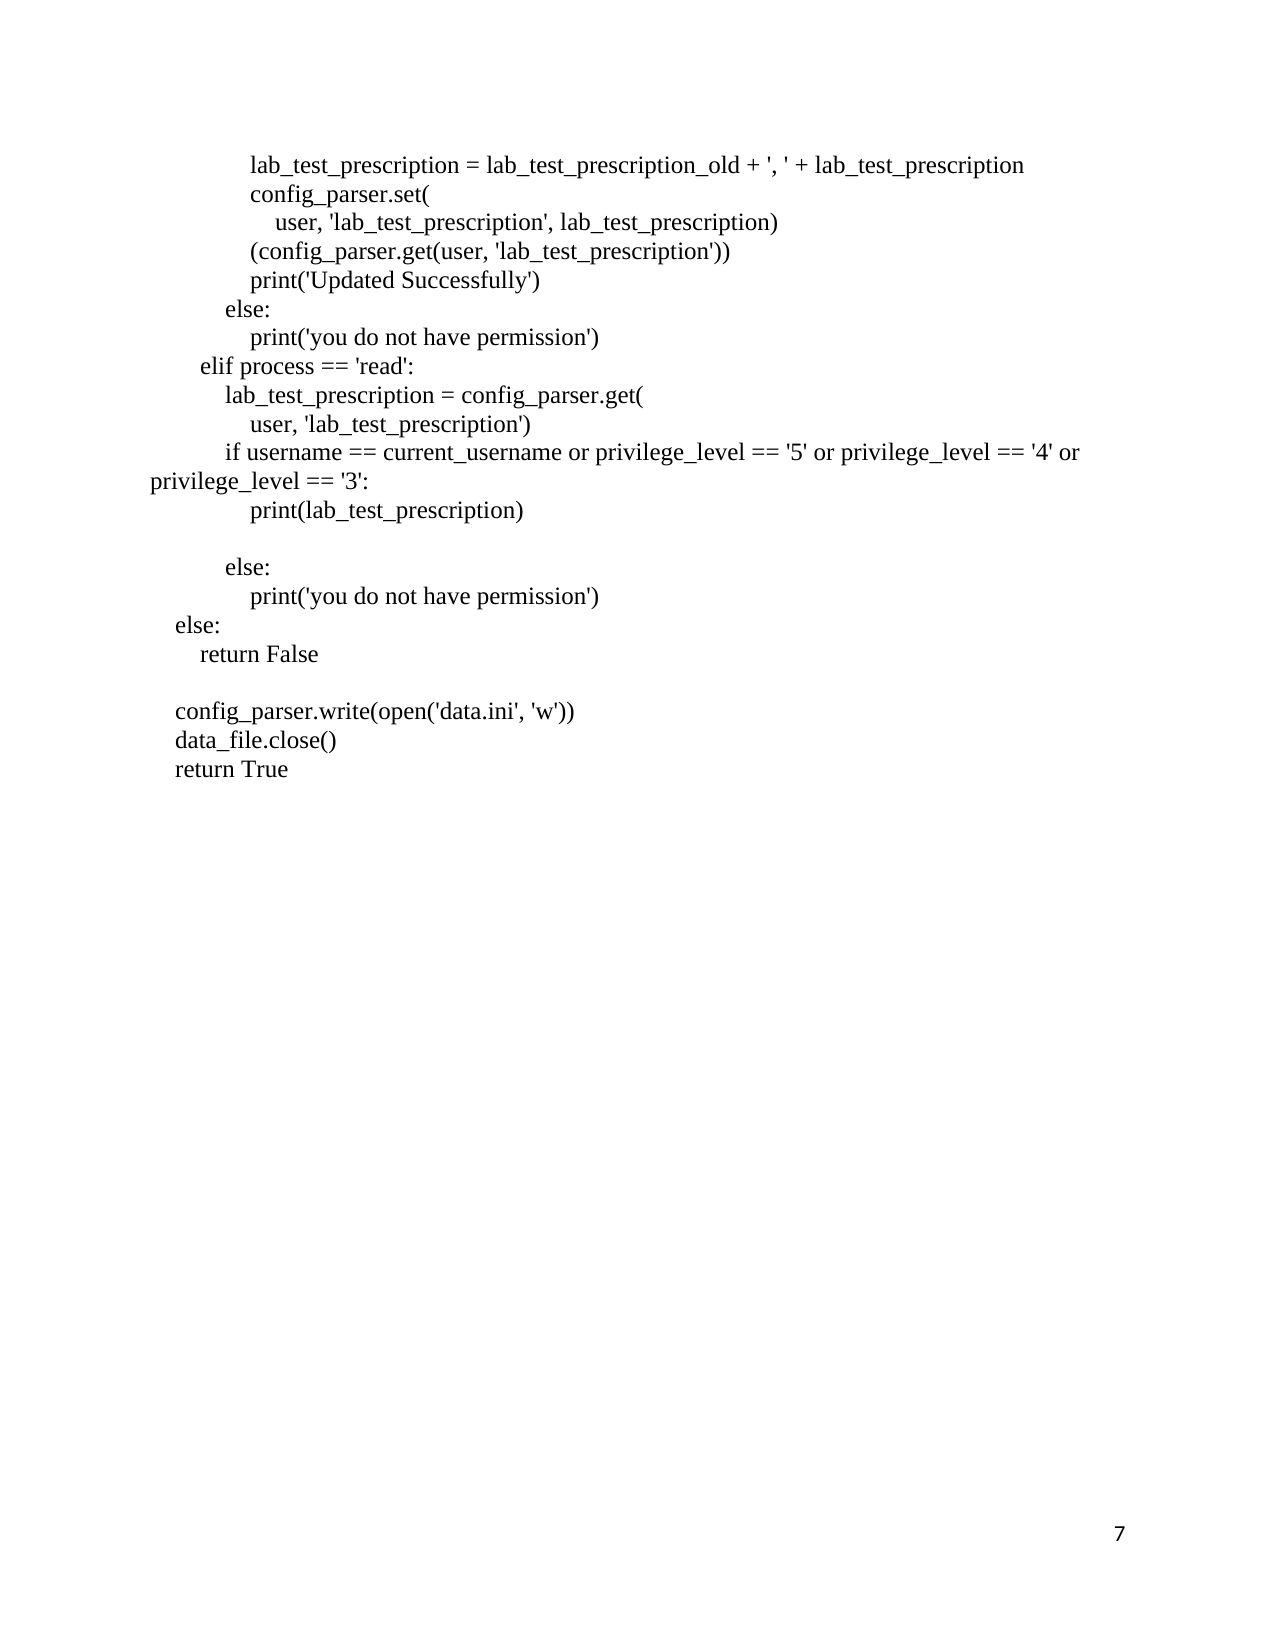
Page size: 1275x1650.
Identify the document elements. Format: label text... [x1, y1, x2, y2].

text return True [150, 754, 1125, 782]
text lab_test_prescription = config_parser.get( [150, 380, 1125, 409]
text else: [150, 294, 1125, 322]
text (config_parser.get(user, 'lab_test_prescription')) [150, 236, 1125, 265]
text elif process == 'read': [150, 351, 1125, 380]
text user, 'lab_test_prescription') [150, 409, 1125, 437]
text else: [150, 552, 1125, 581]
text config_parser.set( [150, 179, 1125, 207]
text user, 'lab_test_prescription', lab_test_prescription) [150, 207, 1125, 236]
text print('you do not have permission') [150, 581, 1125, 610]
text print('you do not have permission') [150, 322, 1125, 351]
text if username == current_username or privilege_level == '5' or privilege_level == '4' or privilege_level == '3': [150, 437, 1125, 495]
text lab_test_prescription = lab_test_prescription_old + ', ' + lab_test_prescription [150, 150, 1125, 179]
text config_parser.write(open('data.ini', 'w')) [150, 696, 1125, 725]
text data_file.close() [150, 725, 1125, 754]
text print('Updated Successfully') [150, 265, 1125, 294]
text else: [150, 610, 1125, 639]
text return False [150, 639, 1125, 667]
text print(lab_test_prescription) [150, 495, 1125, 524]
